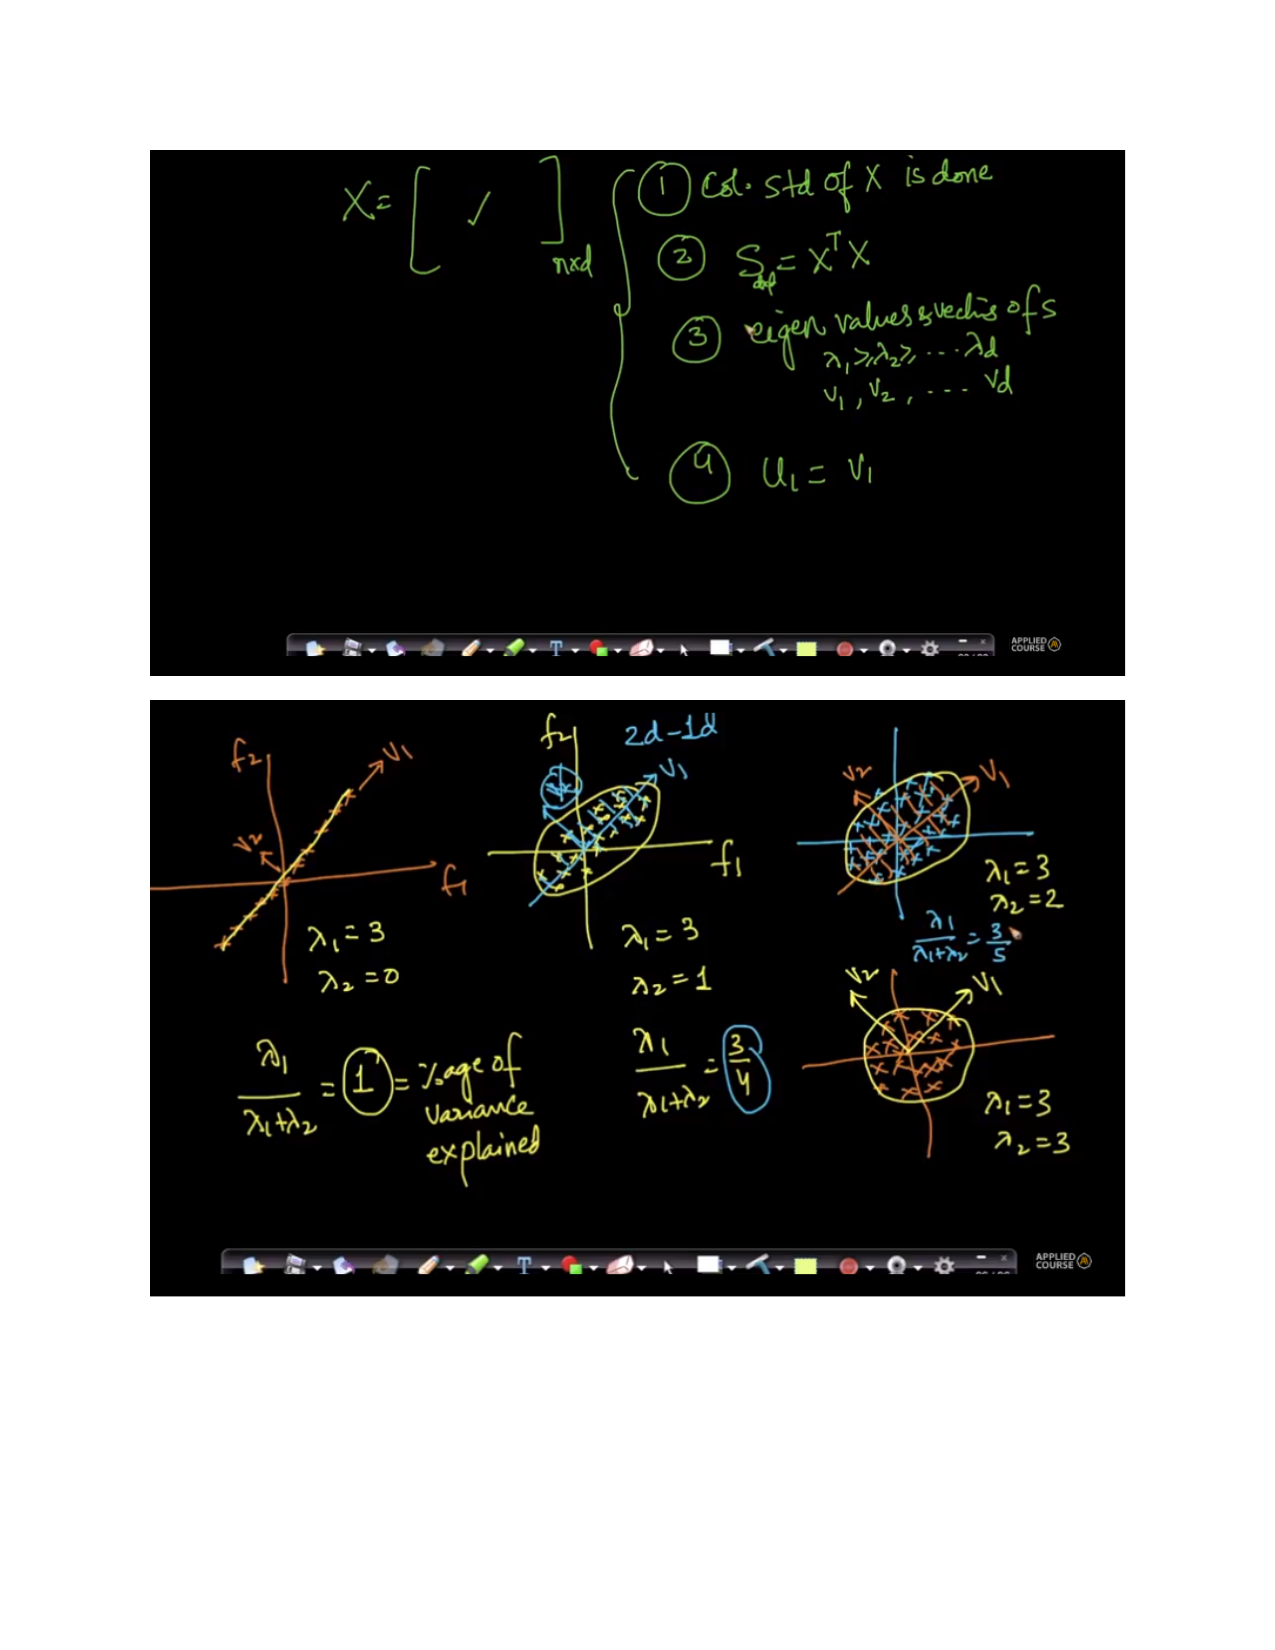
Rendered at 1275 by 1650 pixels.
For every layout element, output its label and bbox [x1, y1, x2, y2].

picture [150, 150, 1125, 676]
picture [150, 700, 1125, 1300]
